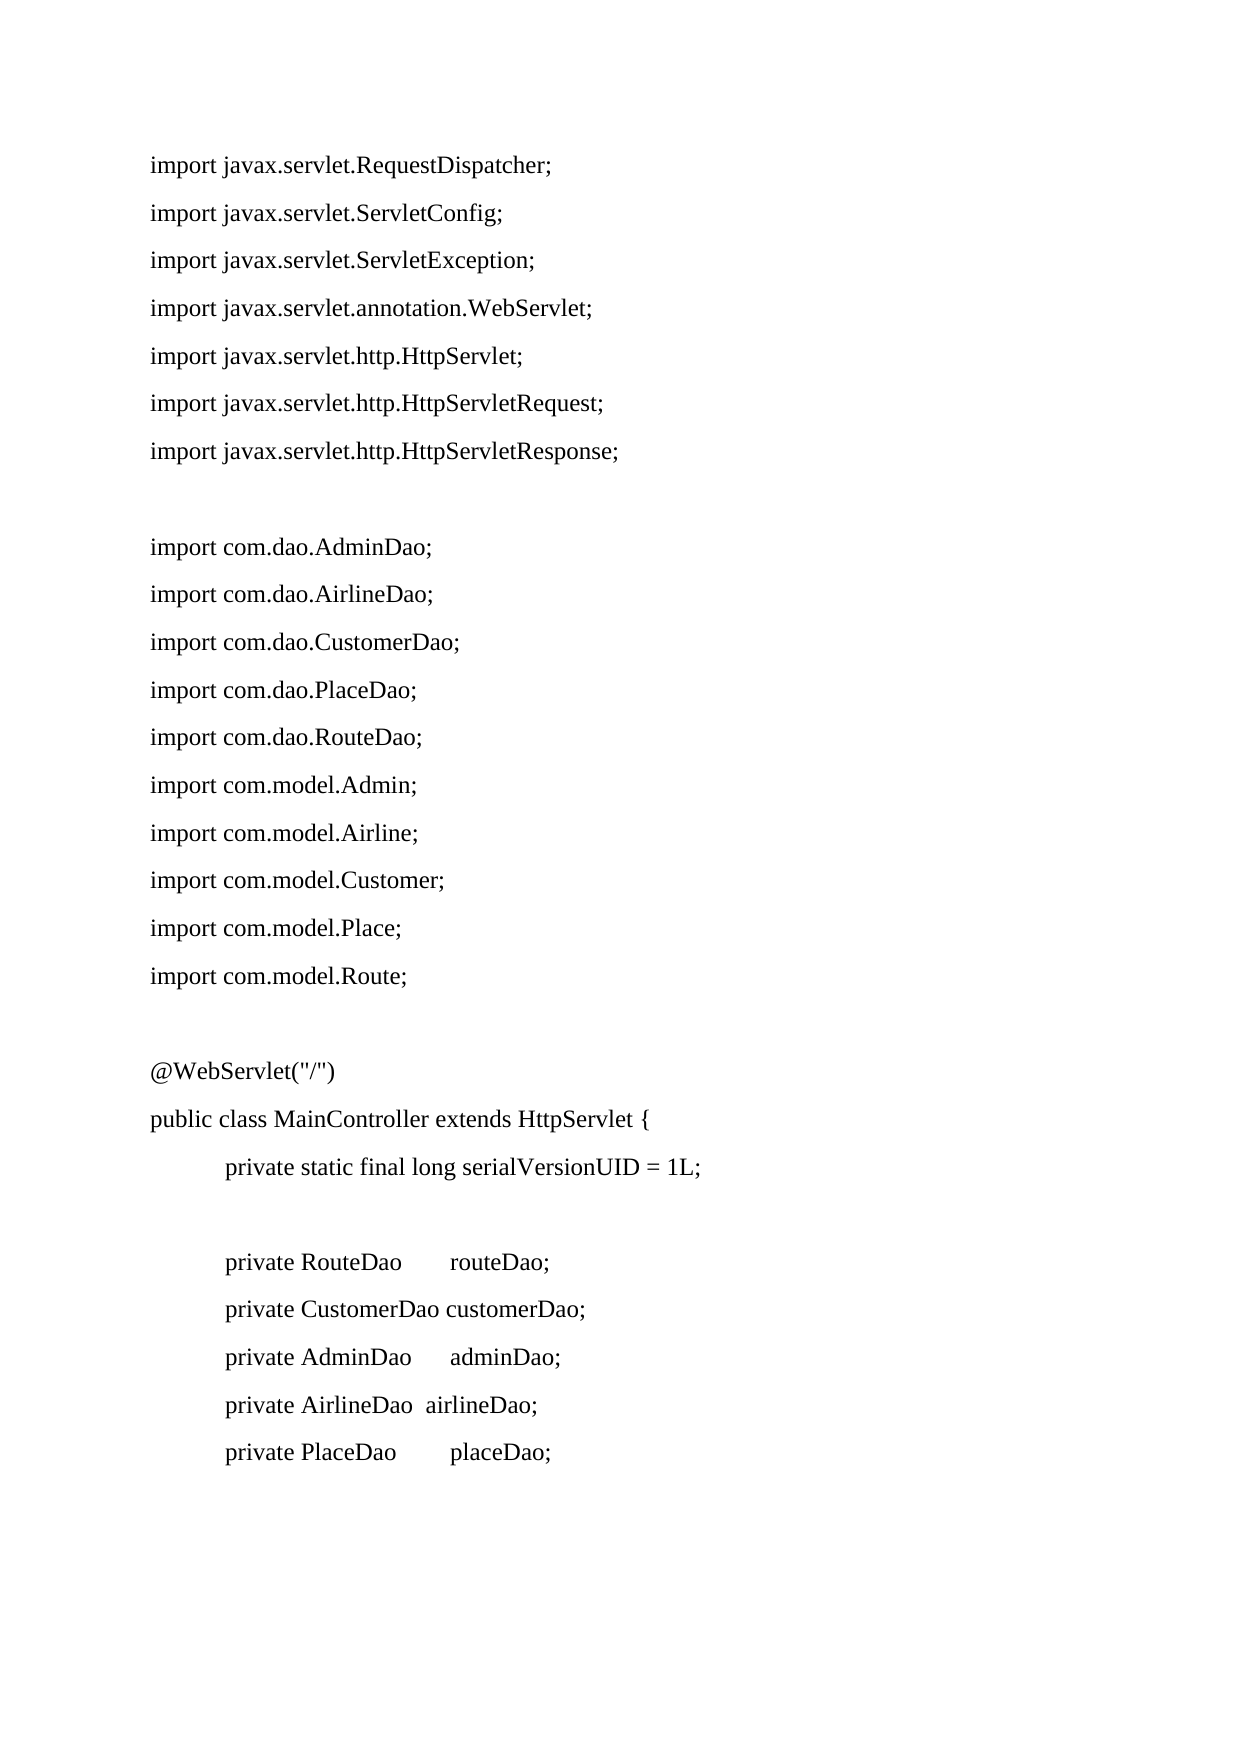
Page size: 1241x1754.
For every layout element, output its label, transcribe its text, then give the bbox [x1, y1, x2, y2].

text @WebServlet("/") [150, 1056, 1090, 1085]
text private CustomerDao customerDao; [150, 1294, 1090, 1323]
text import javax.servlet.annotation.WebServlet; [150, 293, 1090, 322]
text import com.model.Admin; [150, 770, 1090, 799]
text public class MainController extends HttpServlet { [150, 1104, 1090, 1133]
text import com.dao.CustomerDao; [150, 627, 1090, 656]
text import com.dao.AirlineDao; [150, 579, 1090, 608]
text private AdminDao adminDao; [150, 1342, 1090, 1371]
text private AirlineDao airlineDao; [150, 1390, 1090, 1418]
text import com.dao.AdminDao; [150, 532, 1090, 560]
text import javax.servlet.http.HttpServletResponse; [150, 436, 1090, 465]
text import com.dao.RouteDao; [150, 722, 1090, 751]
text import javax.servlet.http.HttpServletRequest; [150, 388, 1090, 417]
text import com.model.Customer; [150, 866, 1090, 894]
text import com.dao.PlaceDao; [150, 675, 1090, 703]
text import javax.servlet.http.HttpServlet; [150, 341, 1090, 369]
text import javax.servlet.ServletException; [150, 245, 1090, 274]
text import javax.servlet.RequestDispatcher; [150, 150, 1090, 179]
text import com.model.Route; [150, 961, 1090, 990]
text private static final long serialVersionUID = 1L; [150, 1152, 1090, 1181]
text import com.model.Airline; [150, 818, 1090, 847]
text import com.model.Place; [150, 913, 1090, 942]
text private PlaceDao placeDao; [150, 1437, 1090, 1466]
text private RouteDao routeDao; [150, 1247, 1090, 1275]
text import javax.servlet.ServletConfig; [150, 198, 1090, 226]
